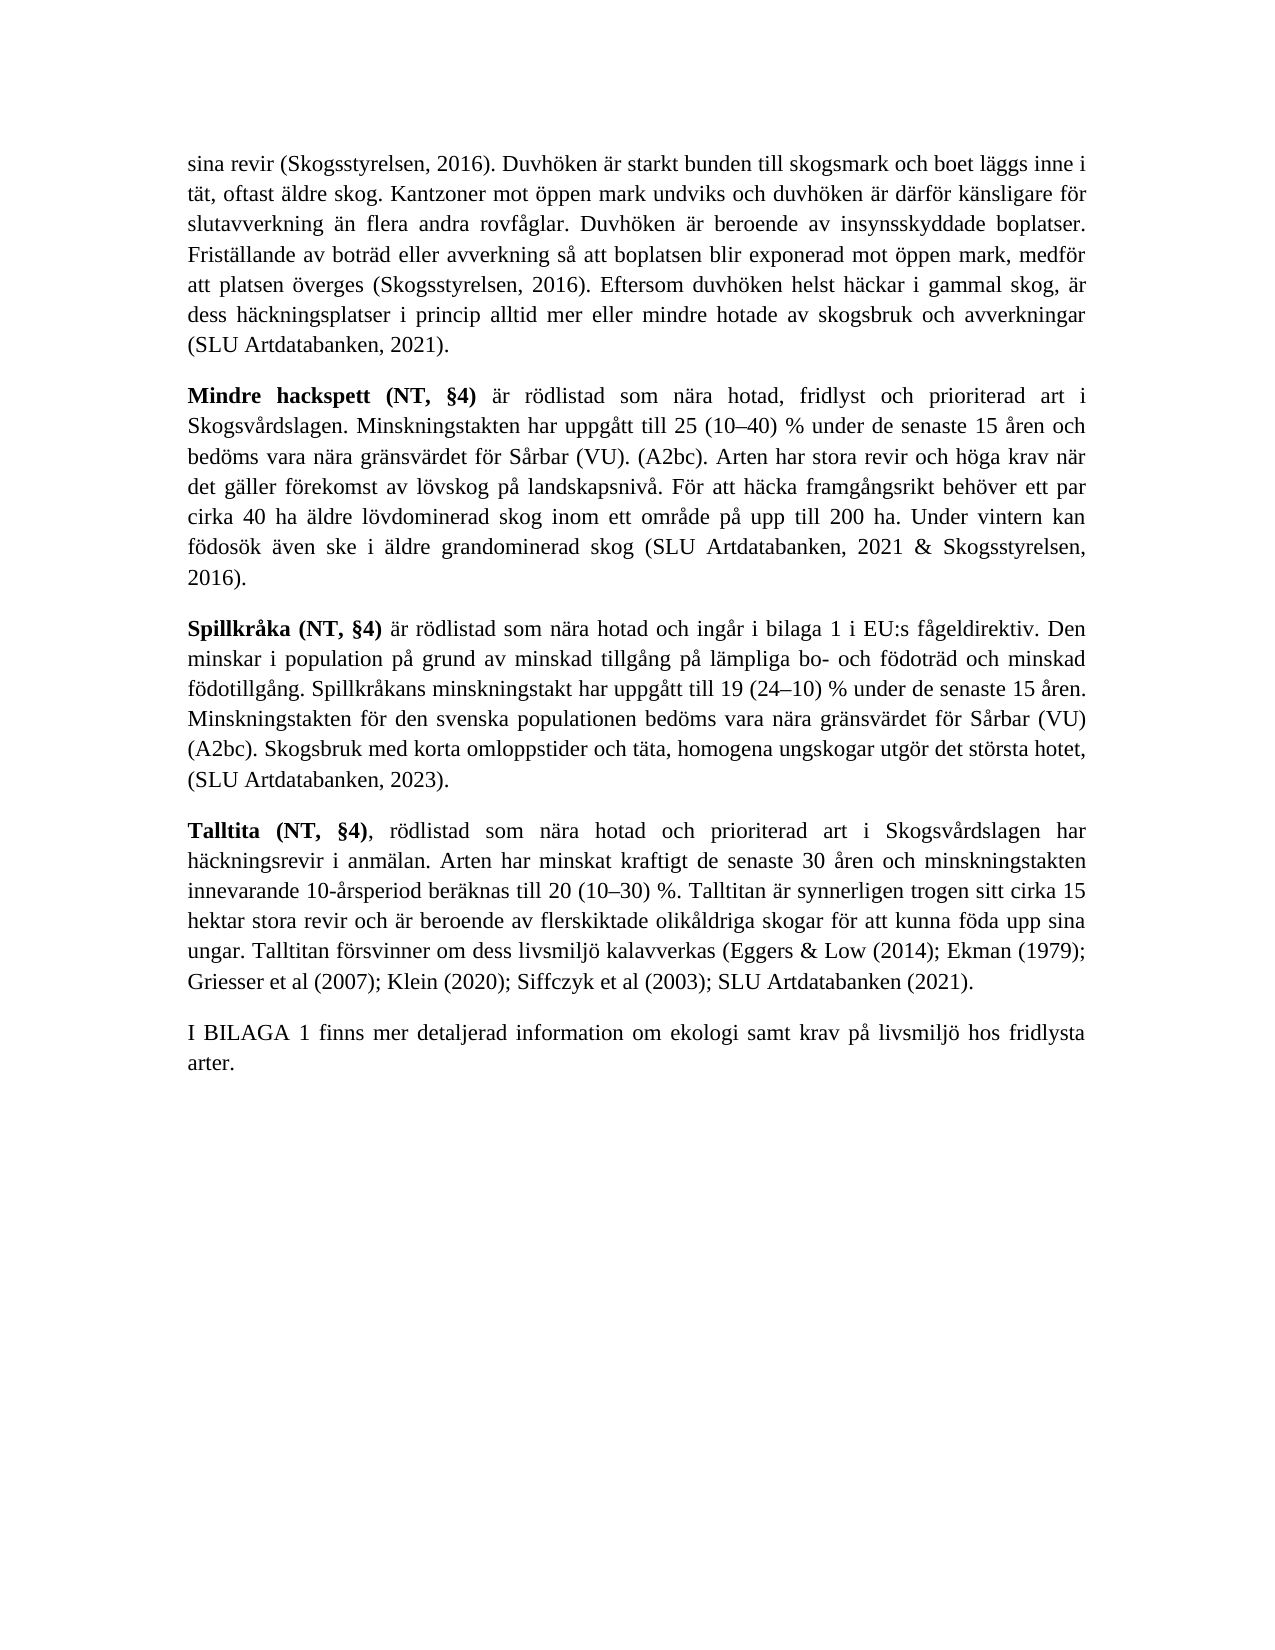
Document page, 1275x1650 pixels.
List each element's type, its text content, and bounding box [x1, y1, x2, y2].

text Talltita (NT, §4), rödlistad som nära hotad och prioriterad art i Skogsvårdslagen har häckningsrevir i anmälan. Arten har minskat kraftigt de senaste 30 åren och minskningstakten innevarande 10-årsperiod beräknas till 20 (10–30) %. Talltitan är synnerligen trogen sitt cirka 15 hektar stora revir och är beroende av flerskiktade olikåldriga skogar för att kunna föda upp sina ungar. Talltitan försvinner om dess livsmiljö kalavverkas (Eggers & Low (2014); Ekman (1979); Griesser et al (2007); Klein (2020); Siffczyk et al (2003); SLU Artdatabanken (2021). [187, 817, 1087, 994]
text Mindre hackspett (NT, §4) är rödlistad som nära hotad, fridlyst och prioriterad art i Skogsvårdslagen. Minskningstakten har uppgått till 25 (10–40) % under de senaste 15 åren och bedöms vara nära gränsvärdet för Sårbar (VU). (A2bc). Arten har stora revir och höga krav när det gäller förekomst av lövskog på landskapsnivå. För att häcka framgångsrikt behöver ett par cirka 40 ha äldre lövdominerad skog inom ett område på upp till 200 ha. Under vintern kan födosök även ske i äldre grandominerad skog (SLU Artdatabanken, 2021 & Skogsstyrelsen, 2016). [187, 382, 1087, 590]
text I BILAGA 1 finns mer detaljerad information om ekologi samt krav på livsmiljö hos fridlysta arter. [187, 1019, 1087, 1075]
text Spillkråka (NT, §4) är rödlistad som nära hotad och ingår i bilaga 1 i EU:s fågeldirektiv. Den minskar i population på grund av minskad tillgång på lämpliga bo- och födoträd och minskad födotillgång. Spillkråkans minskningstakt har uppgått till 19 (24–10) % under de senaste 15 åren. Minskningstakten för den svenska populationen bedöms vara nära gränsvärdet för Sårbar (VU) (A2bc). Skogsbruk med korta omloppstider och täta, homogena ungskogar utgör det största hotet, (SLU Artdatabanken, 2023). [187, 614, 1087, 792]
